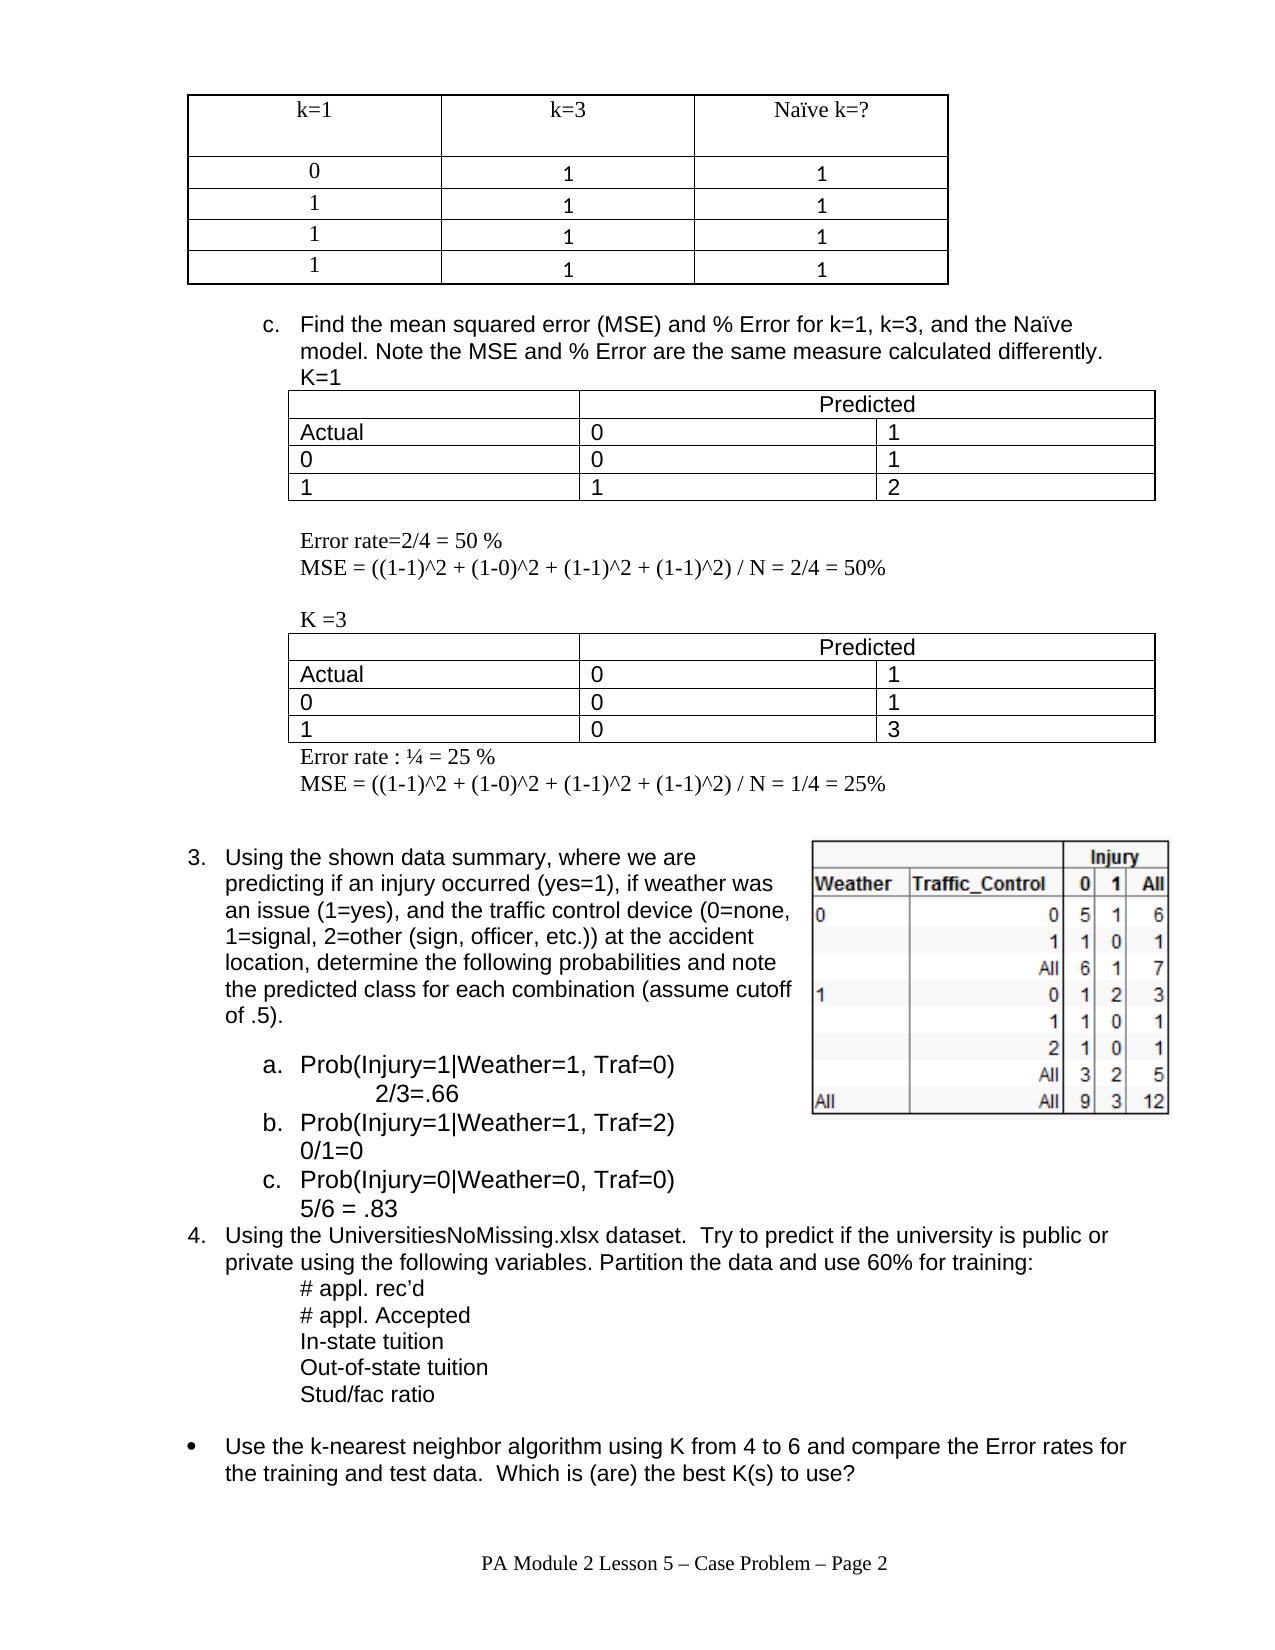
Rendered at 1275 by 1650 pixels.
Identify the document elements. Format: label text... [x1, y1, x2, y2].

text MSE = ((1-1)^2 + (1-0)^2 + (1-1)^2 + (1-1)^2) / N = 2/4 = 50% [300, 554, 1144, 580]
table_cell 1 [289, 716, 579, 742]
text In-state tuition [300, 1328, 1144, 1354]
table_cell 1 [877, 419, 1154, 445]
text Error rate : ¼ = 25 % [300, 743, 1144, 770]
table_cell 1 [189, 251, 441, 283]
table_header k=1 [189, 96, 441, 156]
table_cell 0 [189, 157, 441, 187]
table_cell 1 [695, 157, 947, 187]
list Using the UniversitiesNoMissing.xlsx dataset. Try to predict if the university is public or private using the following variables. Partition the data and use 60% for training: [187, 1222, 1144, 1275]
table_cell 1 [442, 157, 694, 187]
text K =3 [300, 606, 1144, 633]
table_cell 1 [442, 189, 694, 219]
list Prob(Injury=1|Weather=1, Traf=2) [262, 1107, 1144, 1136]
table_cell 1 [695, 189, 947, 219]
text Stud/fac ratio [300, 1381, 1144, 1407]
table_cell 1 [442, 220, 694, 250]
table_cell 0 [580, 716, 876, 742]
table_cell 0 [289, 689, 579, 715]
list Prob(Injury=1|Weather=1, Traf=0) [262, 1050, 809, 1079]
picture [809, 836, 1171, 1118]
table_cell 1 [442, 251, 694, 283]
table_header Naïve k=? [695, 96, 947, 156]
table_cell 1 [877, 661, 1154, 687]
table_header [289, 391, 579, 418]
table_cell 2 [877, 474, 1154, 500]
table_cell 3 [877, 716, 1154, 742]
table_cell 1 [189, 189, 441, 219]
table_cell Actual [289, 419, 579, 445]
text MSE = ((1-1)^2 + (1-0)^2 + (1-1)^2 + (1-1)^2) / N = 1/4 = 25% [300, 770, 1144, 796]
table_cell 1 [877, 446, 1154, 472]
list Use the k-nearest neighbor algorithm using K from 4 to 6 and compare the Error rates for the training and test data. Which is (are) the best K(s) to use? [187, 1433, 1144, 1486]
table_header Predicted [580, 391, 1154, 418]
text K=1 [300, 364, 1144, 390]
text Out-of-state tuition [300, 1354, 1144, 1381]
list Prob(Injury=0|Weather=0, Traf=0) [262, 1165, 1144, 1194]
table_cell 0 [580, 689, 876, 715]
table_cell 0 [580, 446, 876, 472]
list Find the mean squared error (MSE) and % Error for k=1, k=3, and the Naïve model. Note the MSE and % Error are the same measure calculated differently. [262, 311, 1144, 364]
text 2/3=.66 [375, 1079, 809, 1107]
table_cell Actual [289, 661, 579, 687]
text 5/6 = .83 [300, 1194, 1144, 1222]
table_cell 1 [189, 220, 441, 250]
table_header [289, 634, 579, 660]
table_cell 0 [580, 661, 876, 687]
table_cell 0 [580, 419, 876, 445]
text Error rate=2/4 = 50 % [300, 527, 1144, 554]
list Using the shown data summary, where we are predicting if an injury occurred (yes=1), if weather was an issue (1=yes), and the traffic control device (0=none, 1=signal, 2=other (sign, officer, etc.)) at the accident location, determine the following probabilities and note the predicted class for each combination (assume cutoff of .5). [187, 844, 809, 1028]
table_cell 1 [695, 220, 947, 250]
table_cell 1 [289, 474, 579, 500]
table_header k=3 [442, 96, 694, 156]
table_cell 0 [289, 446, 579, 472]
table_header Predicted [580, 634, 1154, 660]
text 0/1=0 [300, 1136, 1144, 1165]
text # appl. Accepted [300, 1302, 1144, 1328]
table_cell 1 [695, 251, 947, 283]
table_cell 1 [877, 689, 1154, 715]
text # appl. rec’d [300, 1275, 1144, 1302]
table_cell 1 [580, 474, 876, 500]
